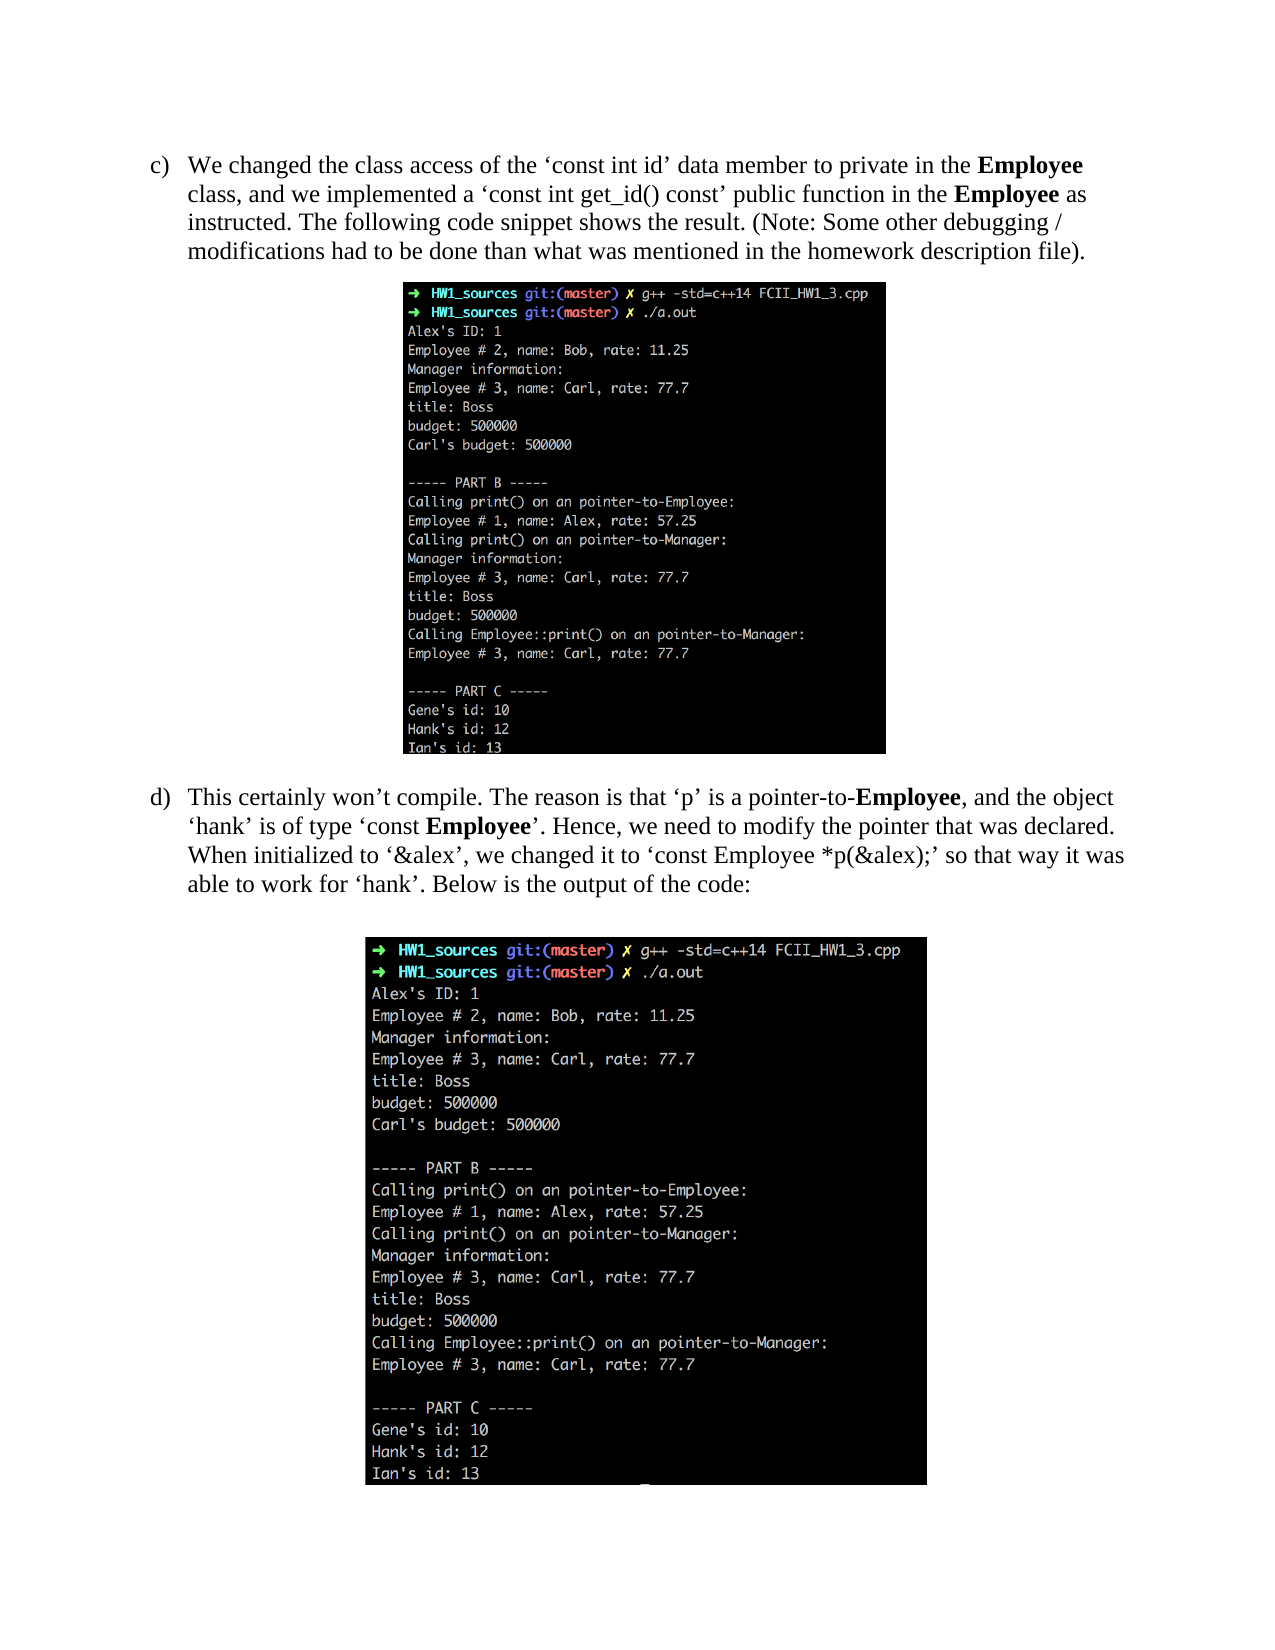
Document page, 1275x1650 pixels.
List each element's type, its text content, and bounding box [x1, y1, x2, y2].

picture [402, 282, 886, 753]
list We changed the class access of the ‘const int id’ data member to private in the Employee class, and we implemented a ‘const int get_id() const’ public function in the Employee as instructed. The following code snippet shows the result. (Note: Some other debugging / modifications had to be done than what was mentioned in the homework description file). [150, 150, 1125, 265]
list This certainly won’t compile. The reason is that ‘p’ is a pointer-to-Employee, and the object ‘hank’ is of type ‘const Employee’. Hence, we need to modify the pointer that was declared. When initialized to ‘&alex’, we changed it to ‘const Employee *p(&alex);’ so that way it was able to work for ‘hank’. Below is the output of the code: [150, 782, 1125, 897]
picture [365, 937, 927, 1485]
